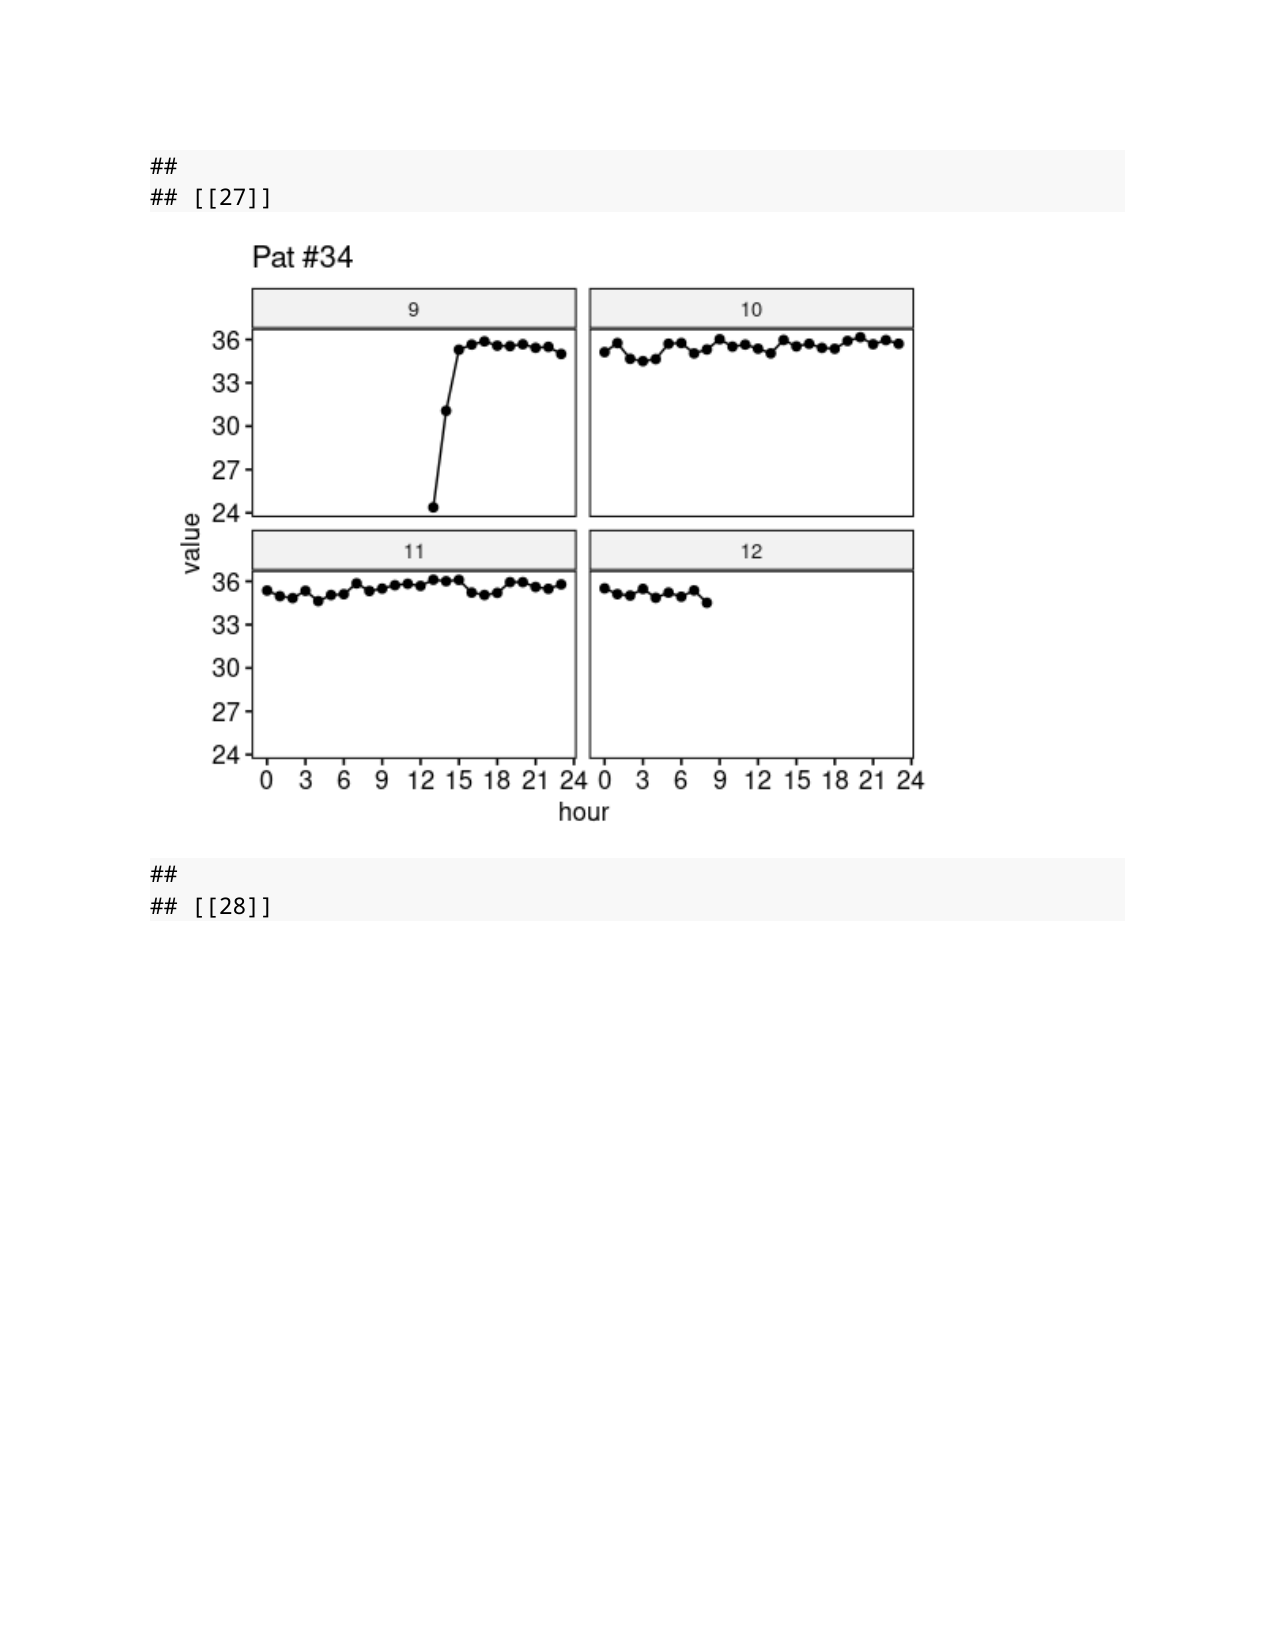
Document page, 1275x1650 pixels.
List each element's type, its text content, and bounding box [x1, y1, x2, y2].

text ## ## [[27]] [150, 150, 1125, 212]
text ## ## [[28]] [150, 858, 1125, 921]
picture [168, 233, 927, 840]
